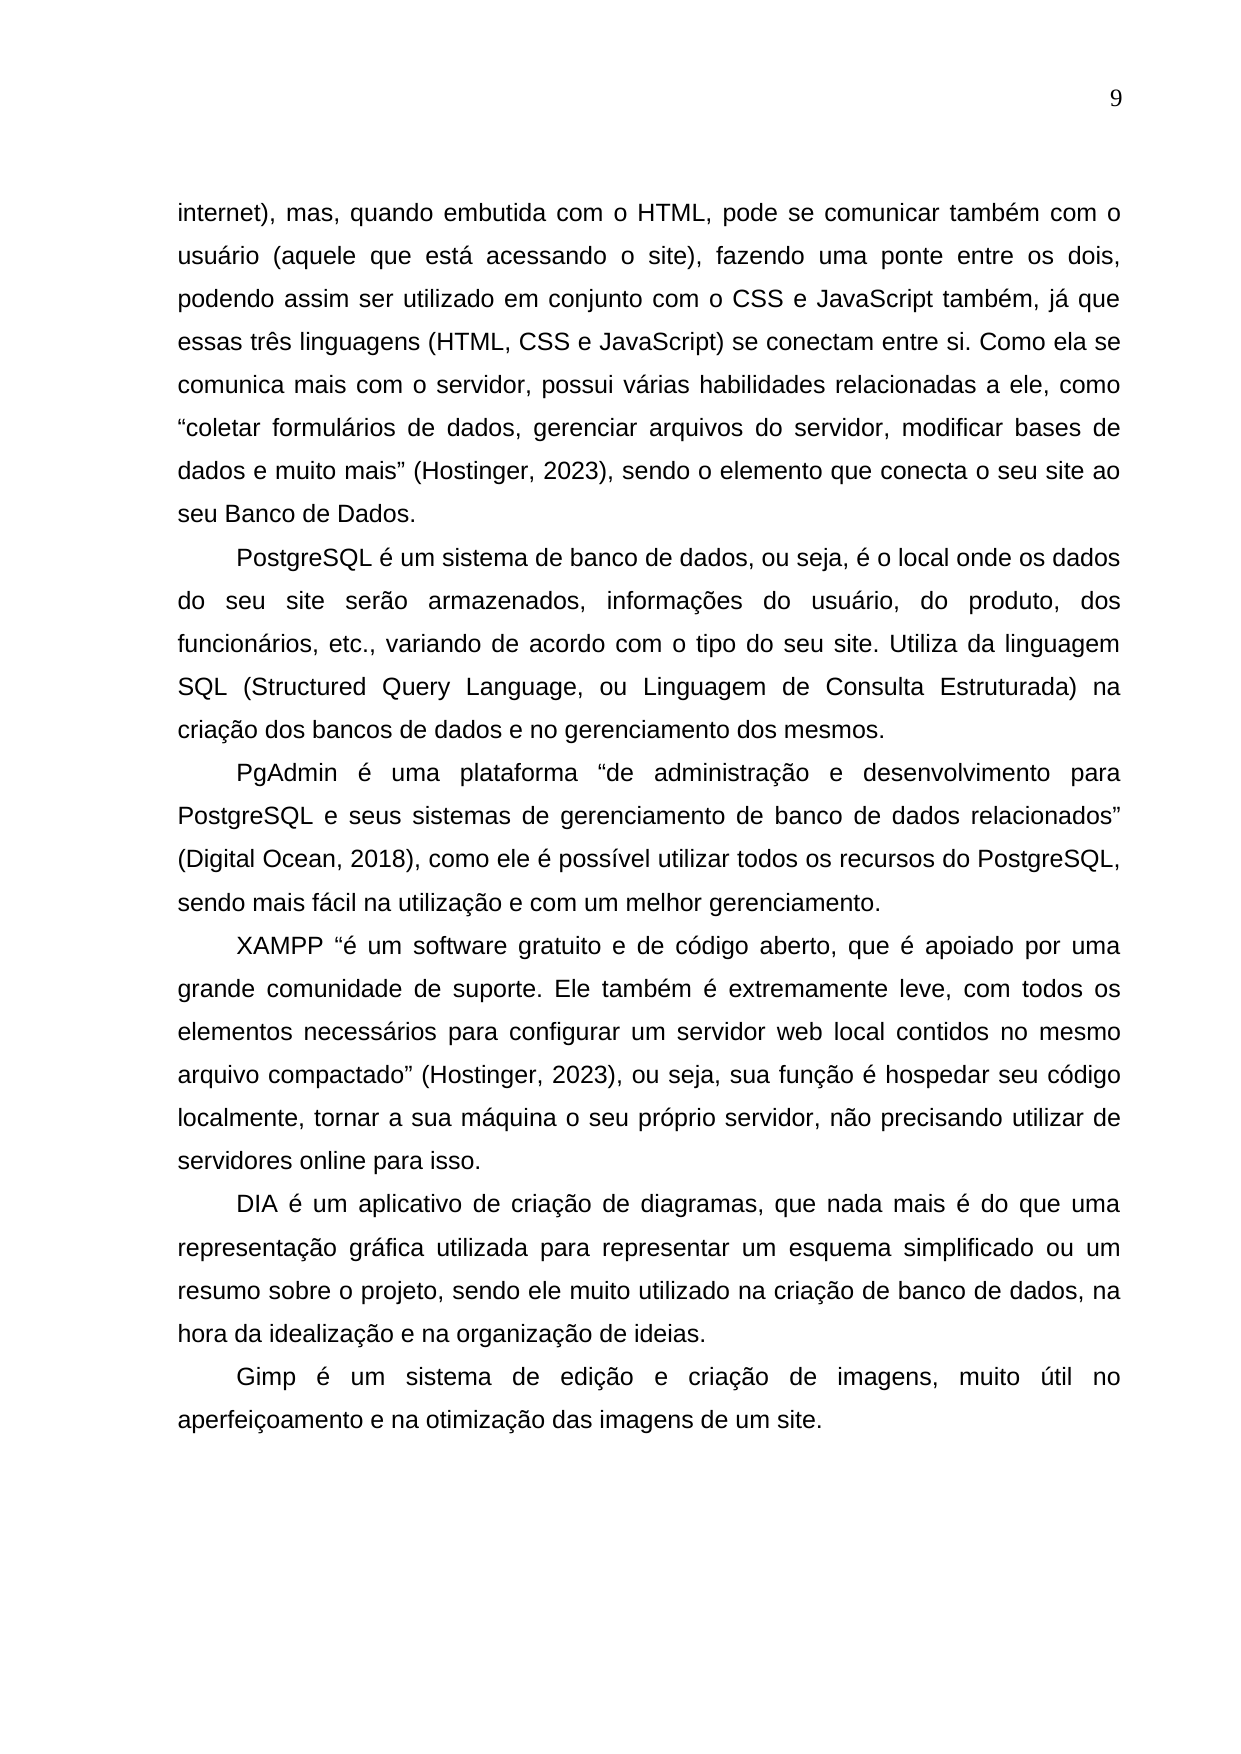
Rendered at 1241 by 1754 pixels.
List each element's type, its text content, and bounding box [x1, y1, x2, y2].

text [177, 198, 1122, 528]
text DIA é um aplicativo de criação de diagramas, que nada mais é do que uma representação gráfica utilizada para representar um esquema simplificado ou um resumo sobre o projeto, sendo ele muito utilizado na criação de banco de dados, na hora da idealização e na organização de ideias. [177, 1189, 1122, 1348]
text PgAdmin é uma plataforma “de administração e desenvolvimento para PostgreSQL e seus sistemas de gerenciamento de banco de dados relacionados” (Digital Ocean, 2018), como ele é possível utilizar todos os recursos do PostgreSQL, sendo mais fácil na utilização e com um melhor gerenciamento. [177, 758, 1122, 916]
text Gimp é um sistema de edição e criação de imagens, muito útil no aperfeiçoamento e na otimização das imagens de um site. [177, 1362, 1122, 1434]
text PostgreSQL é um sistema de banco de dados, ou seja, é o local onde os dados do seu site serão armazenados, informações do usuário, do produto, dos funcionários, etc., variando de acordo com o tipo do seu site. Utiliza da linguagem SQL (Structured Query Language, ou Linguagem de Consulta Estruturada) na criação dos bancos de dados e no gerenciamento dos mesmos. [177, 543, 1122, 744]
text XAMPP “é um software gratuito e de código aberto, que é apoiado por uma grande comunidade de suporte. Ele também é extremamente leve, com todos os elementos necessários para configurar um servidor web local contidos no mesmo arquivo compactado” (Hostinger, 2023), ou seja, sua função é hospedar seu código localmente, tornar a sua máquina o seu próprio servidor, não precisando utilizar de servidores online para isso. [177, 931, 1122, 1175]
